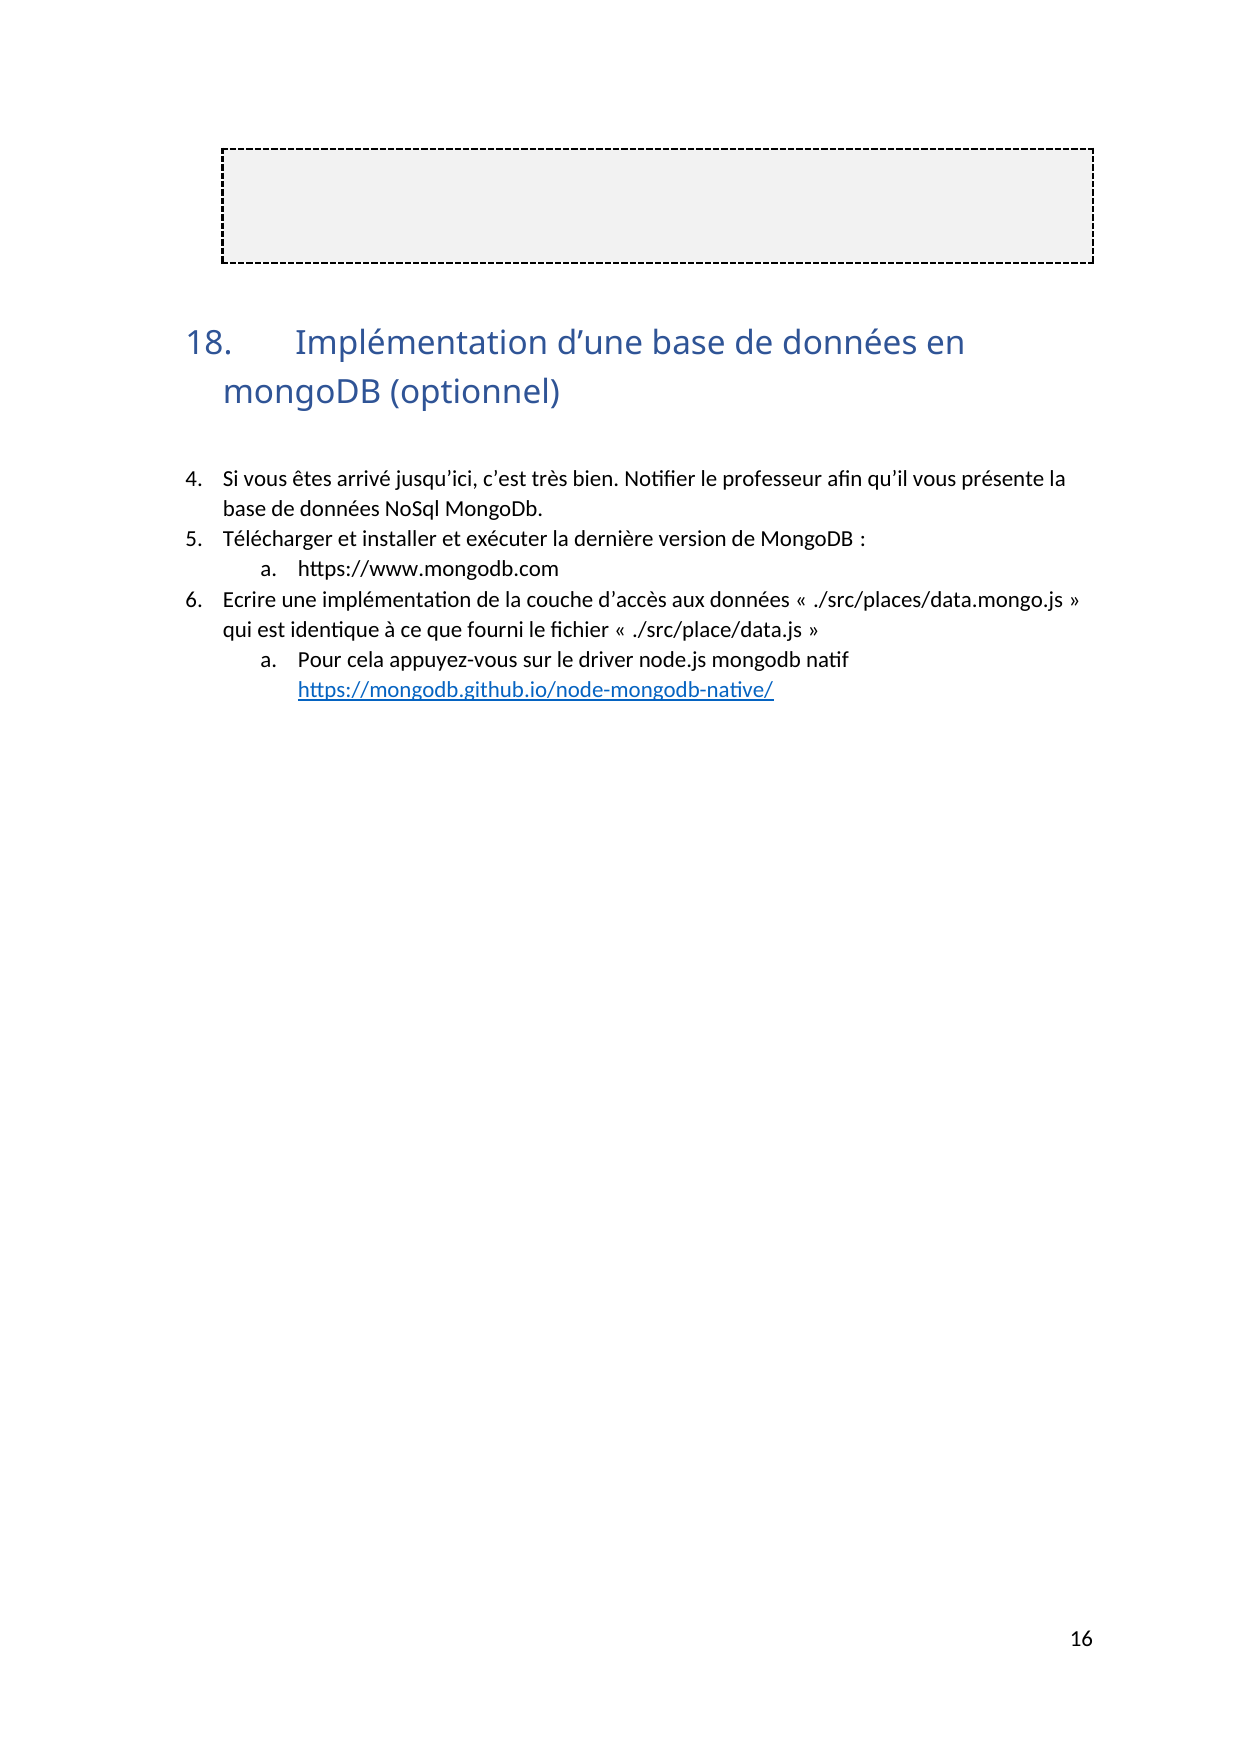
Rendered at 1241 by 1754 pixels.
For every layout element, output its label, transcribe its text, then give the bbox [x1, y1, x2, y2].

subtitle Implémentation d’une base de données en mongoDB (optionnel) [185, 319, 1093, 413]
list Télécharger et installer et exécuter la dernière version de MongoDB : [185, 524, 1093, 552]
table_header [223, 148, 1093, 262]
list https://www.mongodb.com [260, 554, 1093, 582]
list Ecrire une implémentation de la couche d’accès aux données « ./src/places/data.mongo.js » qui est identique à ce que fourni le fichier « ./src/place/data.js » [185, 585, 1093, 643]
list Si vous êtes arrivé jusqu’ici, c’est très bien. Notifier le professeur afin qu’il vous présente la base de données NoSql MongoDb. [185, 464, 1093, 522]
list Pour cela appuyez-vous sur le driver node.js mongodb natif https://mongodb.github.io/node-mongodb-native/ [260, 645, 1093, 703]
